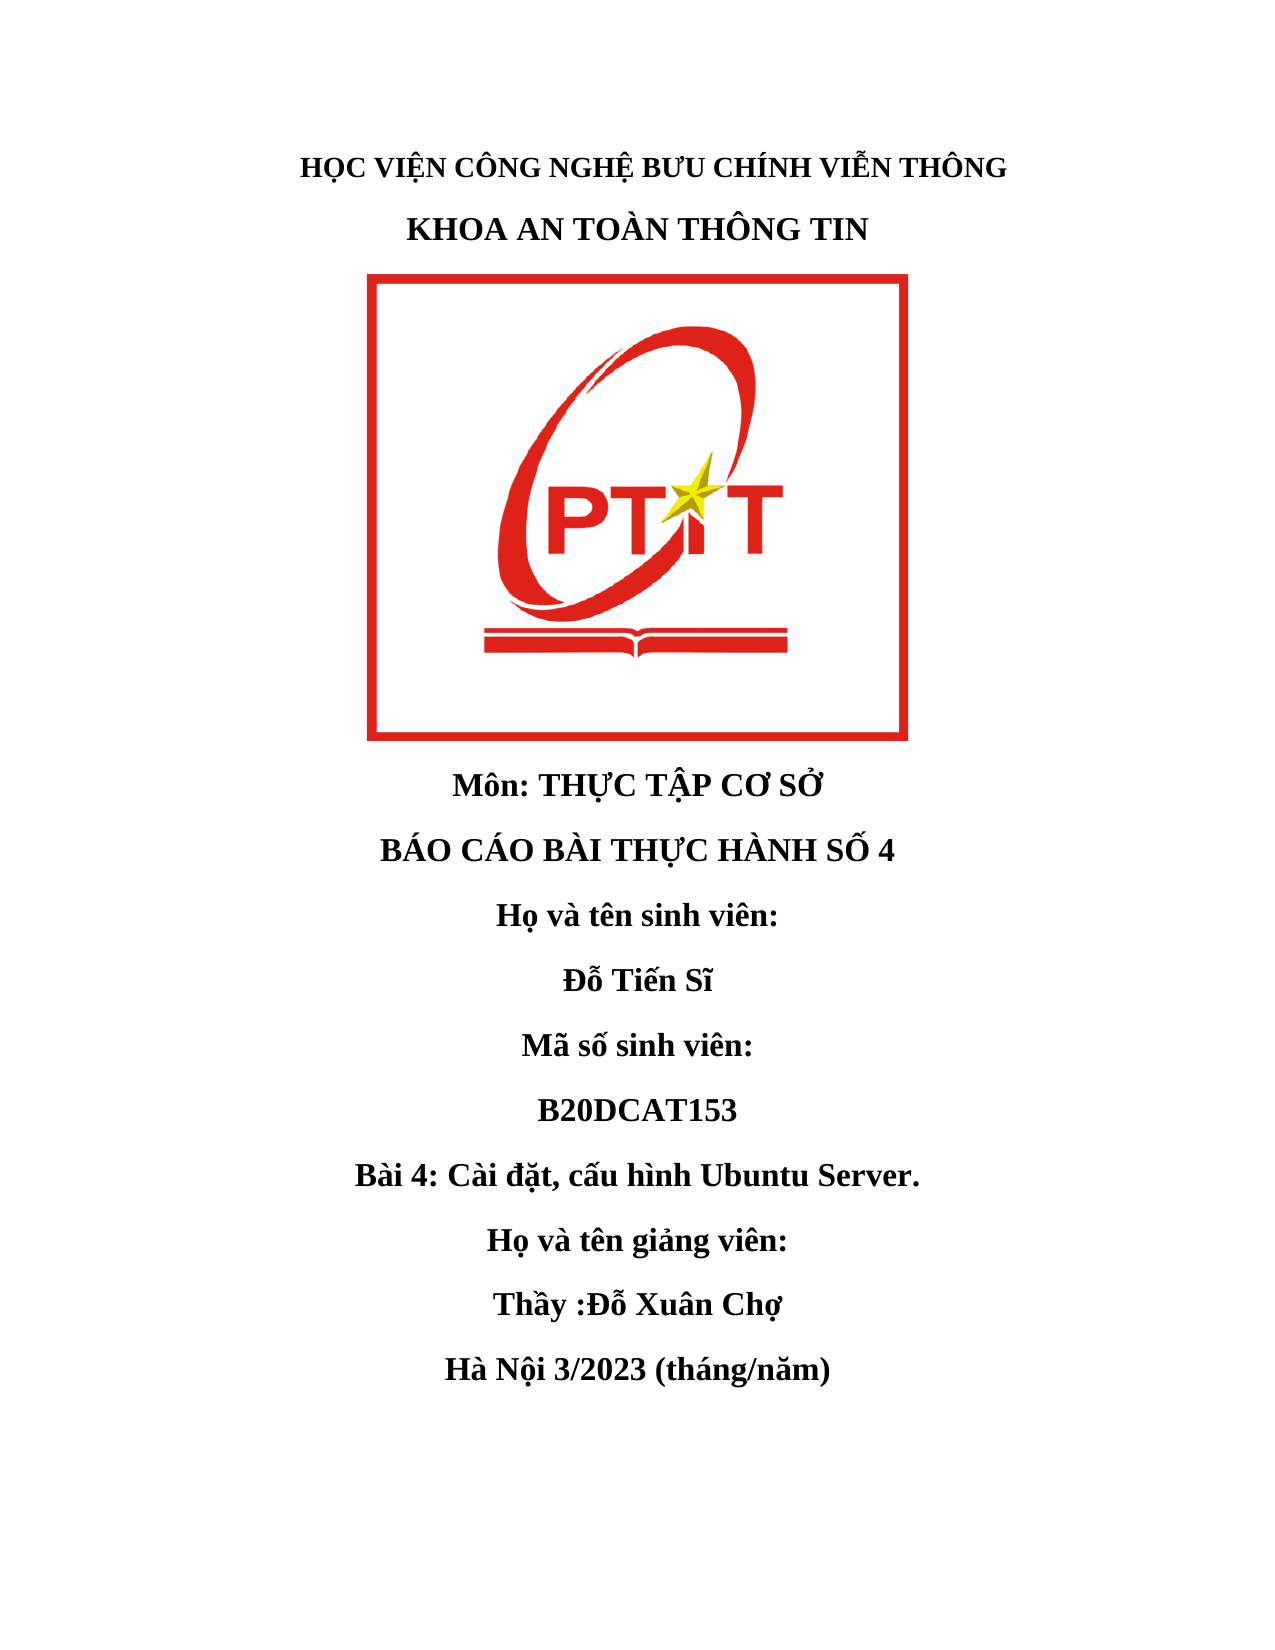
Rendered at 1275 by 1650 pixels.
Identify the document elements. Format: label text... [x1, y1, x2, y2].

text Thầy :Đỗ Xuân Chợ [150, 1285, 1125, 1323]
text BÁO CÁO BÀI THỰC HÀNH SỐ 4 [150, 830, 1125, 869]
text Hà Nội 3/2023 (tháng/năm) [150, 1349, 1125, 1388]
text KHOA AN TOÀN THÔNG TIN [150, 209, 1125, 248]
text Họ và tên giảng viên: [150, 1220, 1125, 1258]
text Đỗ Tiến Sĩ [150, 960, 1125, 998]
text B20DCAT153 [150, 1090, 1125, 1128]
text Môn: THỰC TẬP CƠ SỞ [150, 766, 1125, 804]
text Mã số sinh viên: [150, 1025, 1125, 1063]
text HỌC VIỆN CÔNG NGHỆ BƯU CHÍNH VIỄN THÔNG [225, 150, 1125, 183]
picture [366, 274, 909, 741]
text Họ và tên sinh viên: [150, 895, 1125, 934]
text Bài 4: Cài đặt, cấu hình Ubuntu Server. [150, 1155, 1125, 1193]
